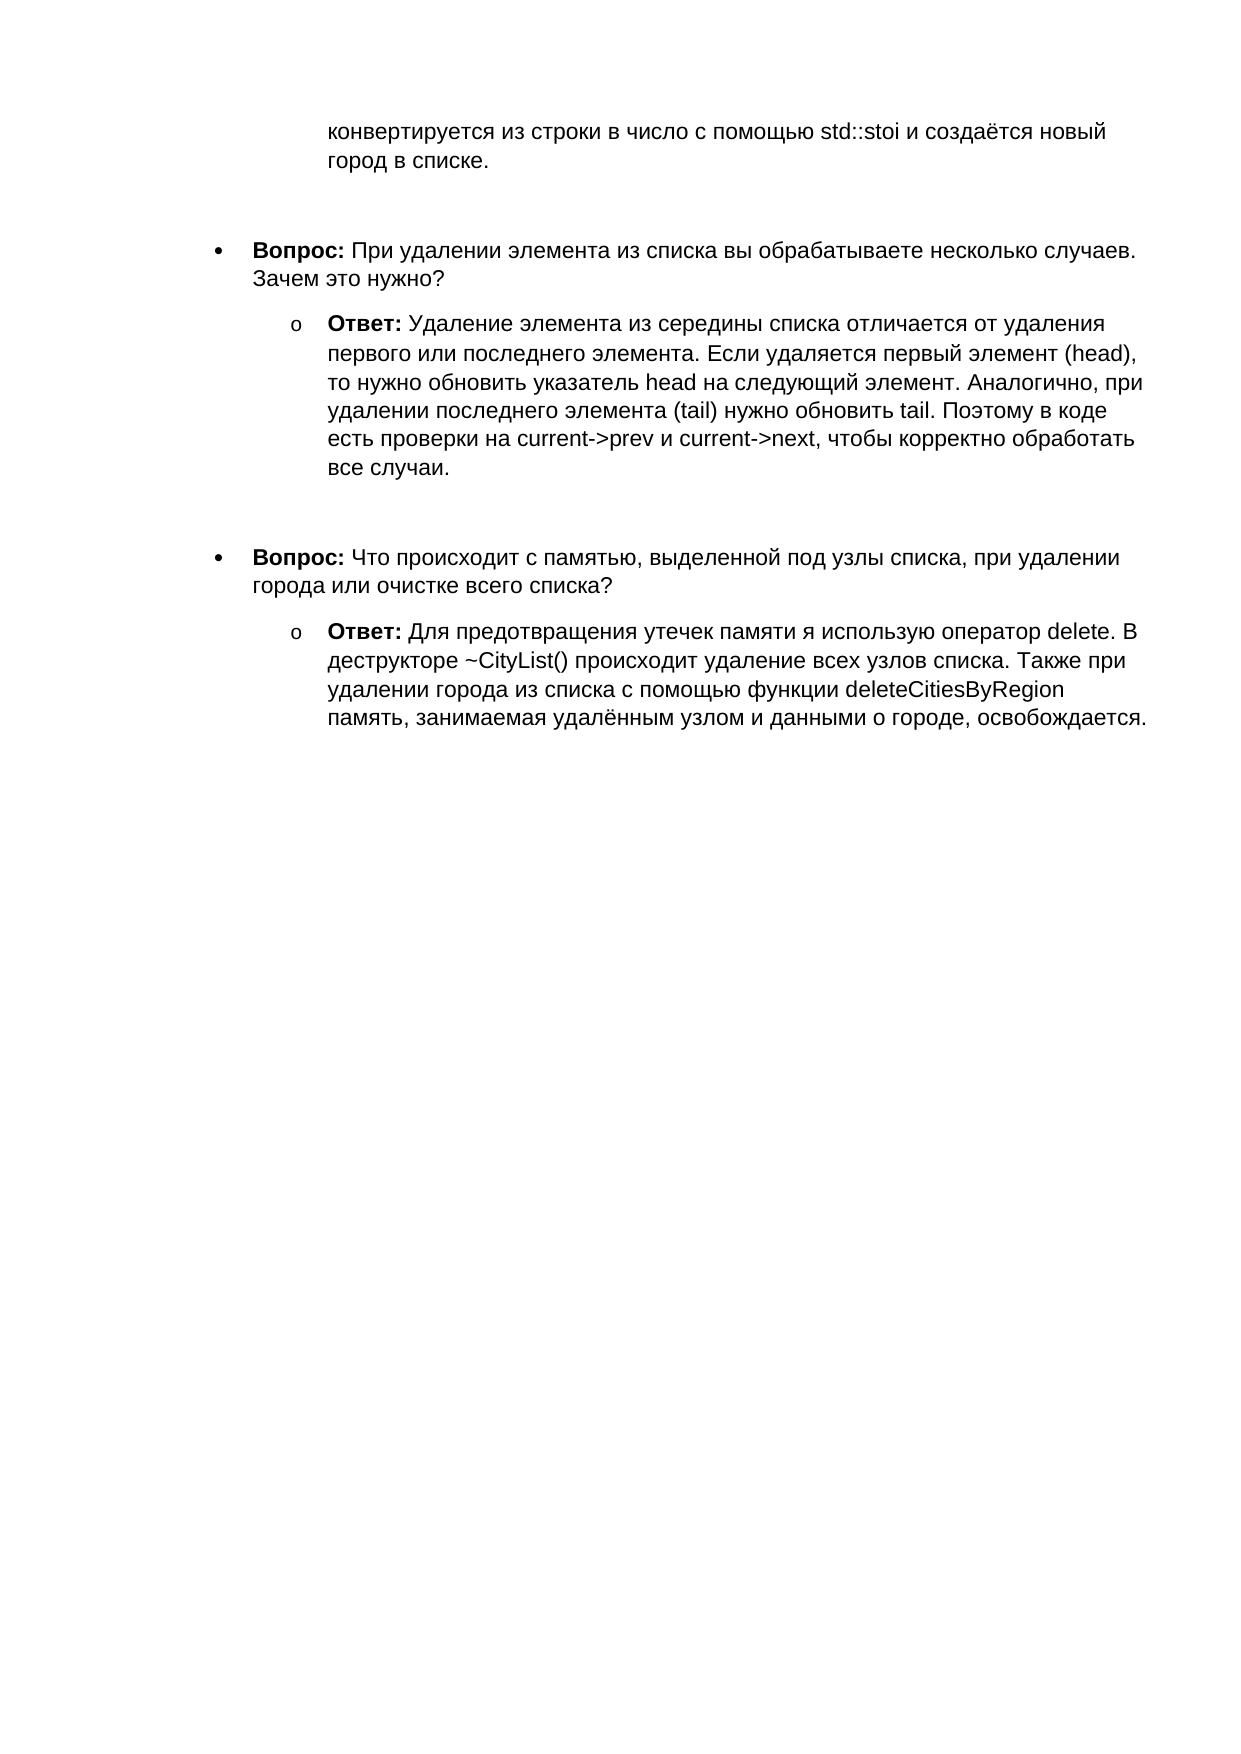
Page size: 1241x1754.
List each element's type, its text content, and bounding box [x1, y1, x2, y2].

list Ответ: Для предотвращения утечек памяти я использую оператор delete. В деструкторе ~CityList() происходит удаление всех узлов списка. Также при удалении города из списка с помощью функции deleteCitiesByRegion память, занимаемая удалённым узлом и данными о городе, освобождается. [290, 618, 1152, 731]
list Ответ: Удаление элемента из середины списка отличается от удаления первого или последнего элемента. Если удаляется первый элемент (head), то нужно обновить указатель head на следующий элемент. Аналогично, при удалении последнего элемента (tail) нужно обновить tail. Поэтому в коде есть проверки на current->prev и current->next, чтобы корректно обработать все случаи. [290, 310, 1152, 480]
list Вопрос: При удалении элемента из списка вы обрабатываете несколько случаев. Зачем это нужно? [215, 237, 1152, 292]
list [290, 118, 1152, 173]
list Вопрос: Что происходит с памятью, выделенной под узлы списка, при удалении города или очистке всего списка? [215, 544, 1152, 599]
